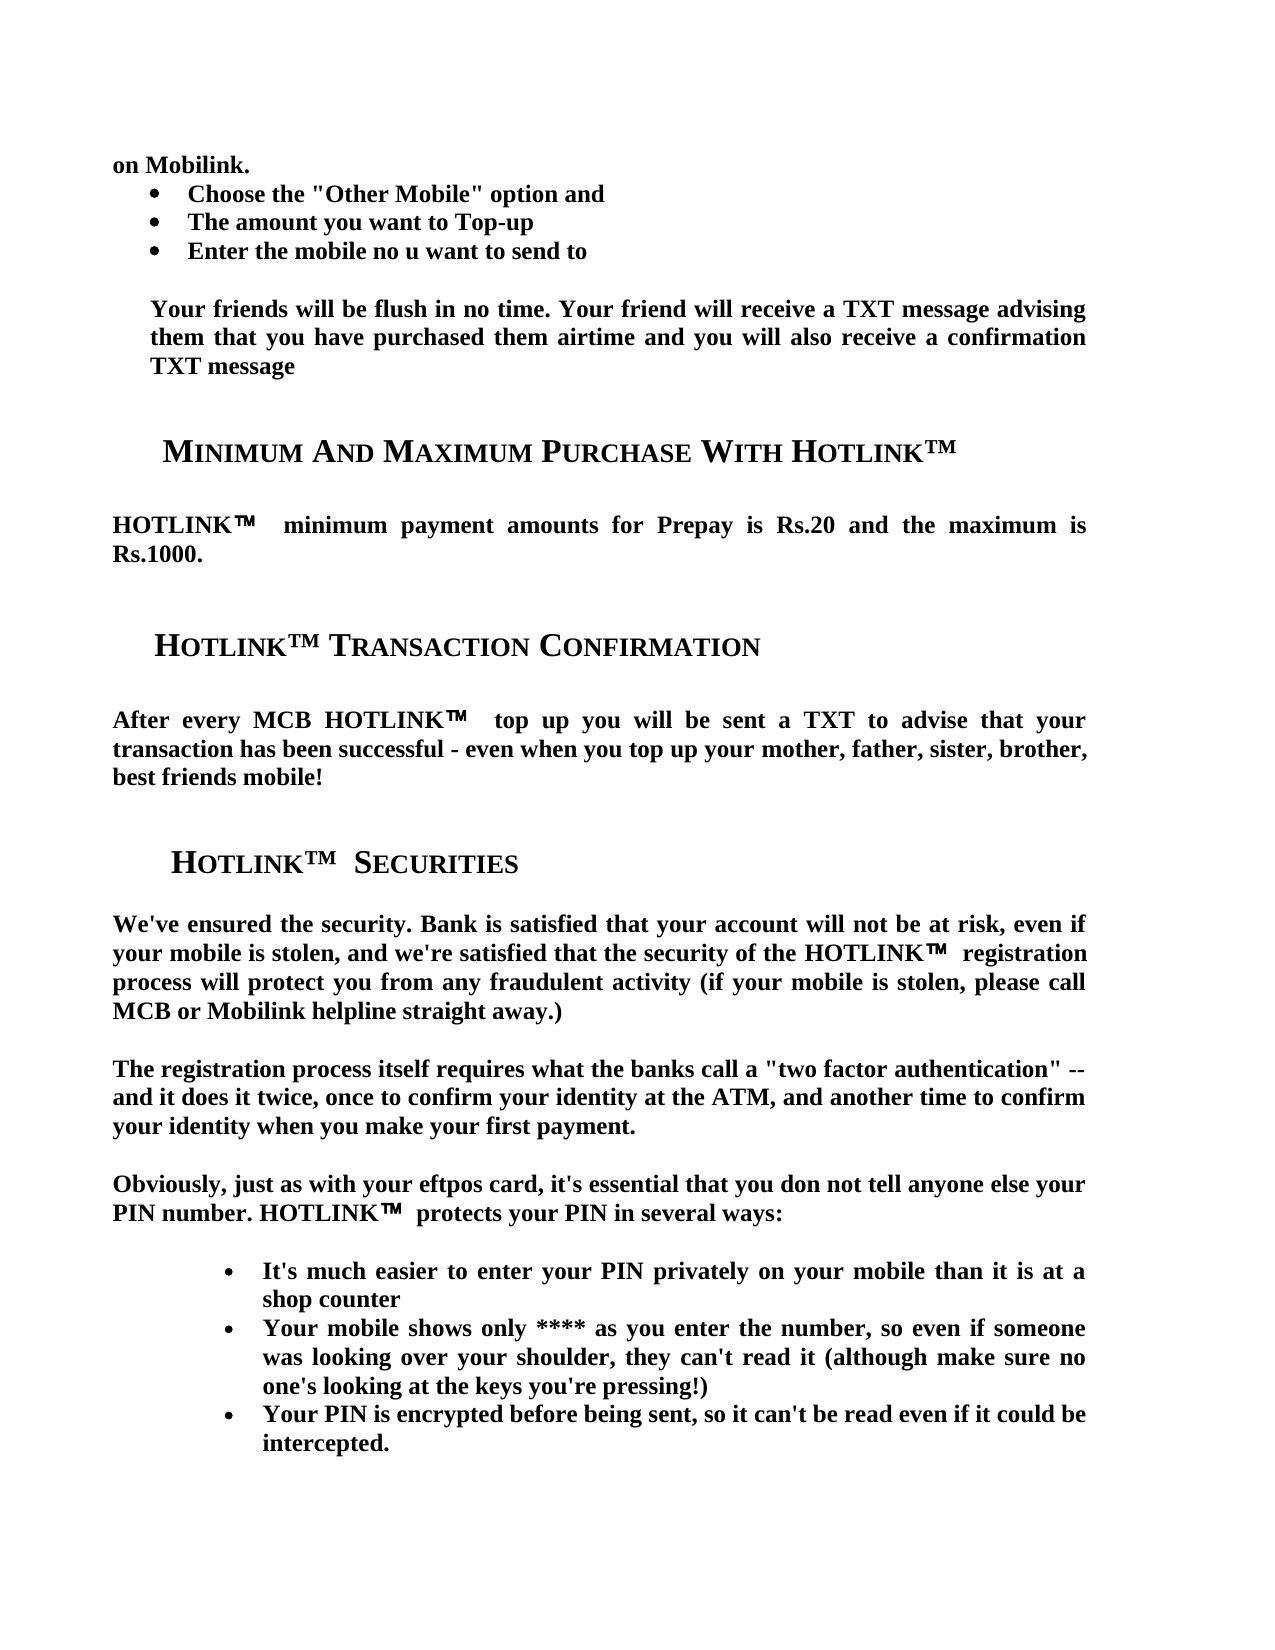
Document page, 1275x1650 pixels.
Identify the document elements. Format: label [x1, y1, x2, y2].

table_cell [113, 150, 1087, 1486]
